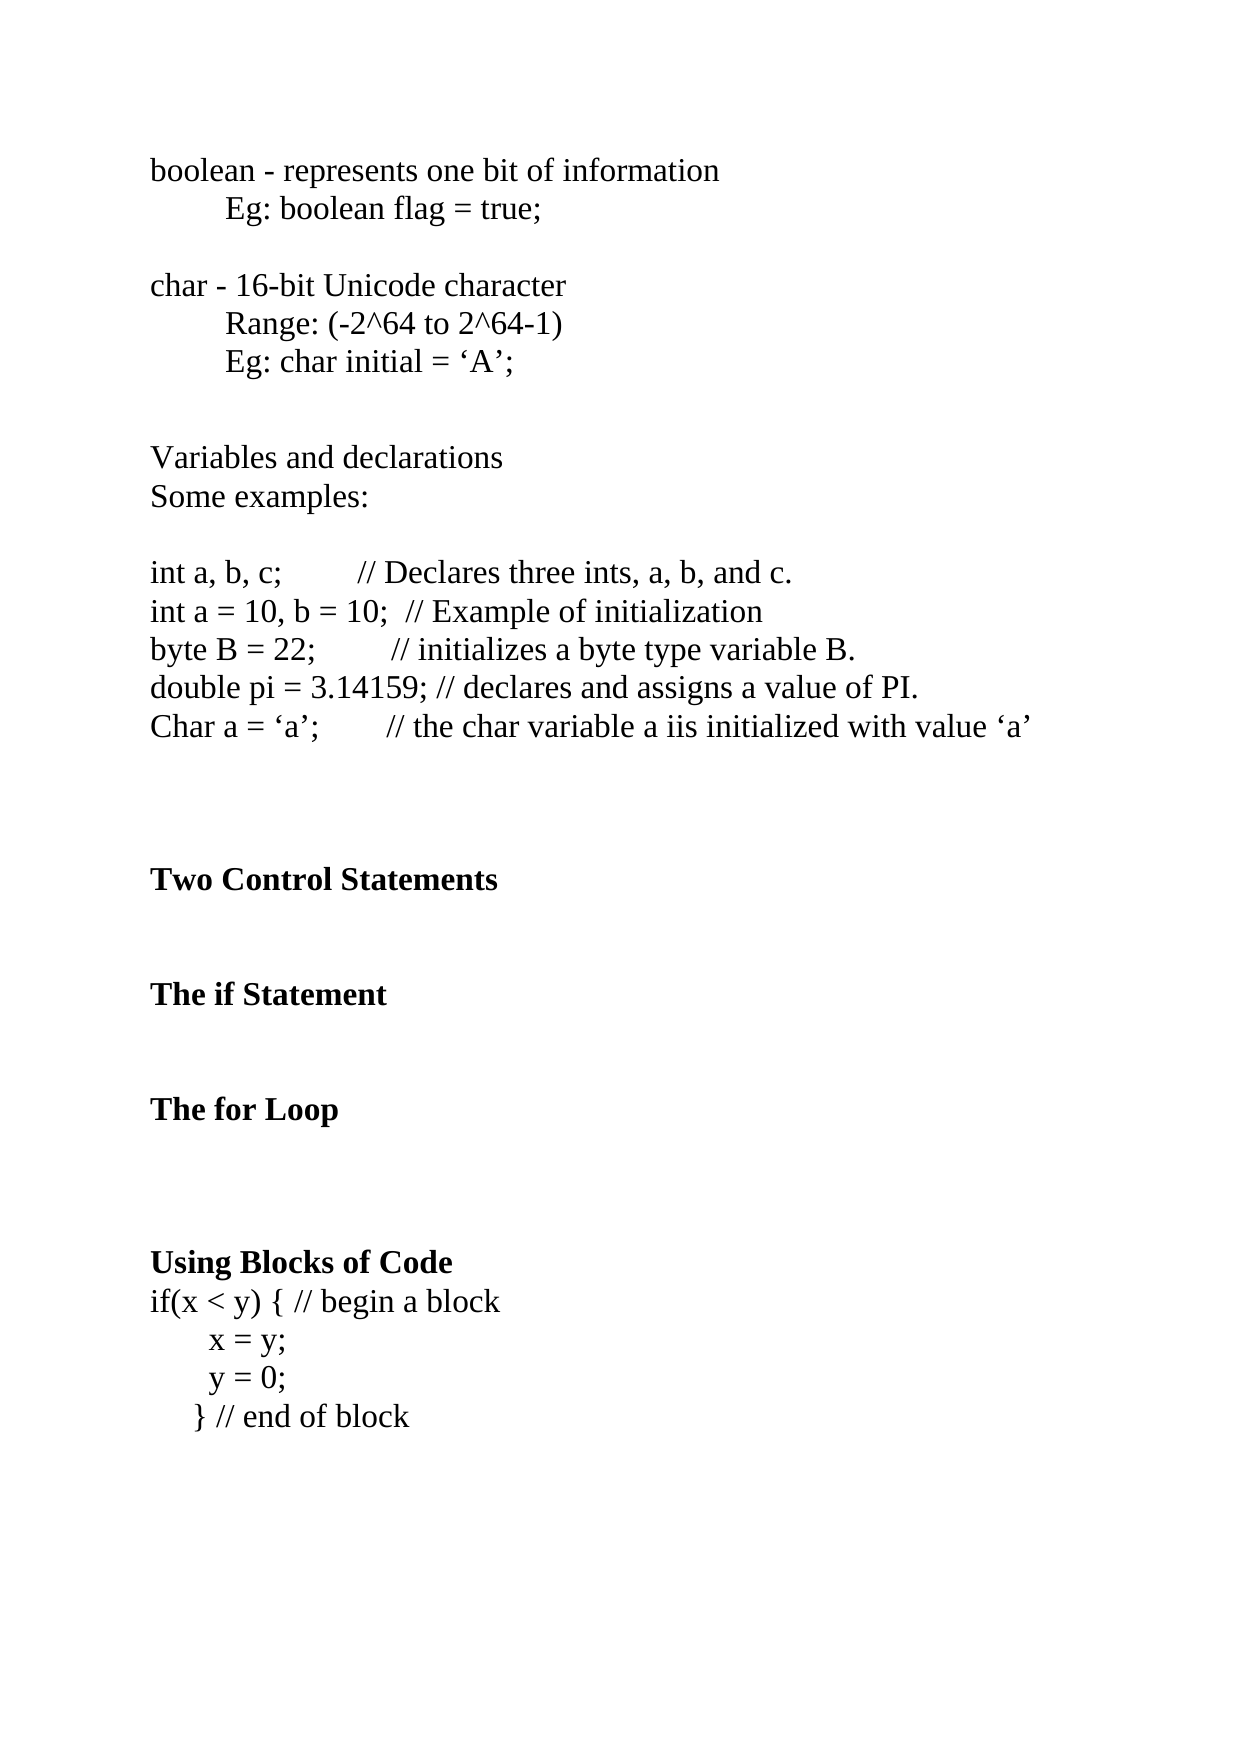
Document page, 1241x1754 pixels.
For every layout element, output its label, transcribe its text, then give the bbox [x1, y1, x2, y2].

text double pi = 3.14159; // declares and assigns a value of PI. [150, 667, 1090, 706]
text y = 0; [150, 1357, 1090, 1396]
text char - 16-bit Unicode character [150, 265, 1090, 303]
text int a = 10, b = 10; // Example of initialization [150, 591, 1090, 629]
text boolean - represents one bit of information [150, 150, 1090, 188]
text The if Statement [150, 974, 1090, 1012]
text } // end of block [150, 1396, 1090, 1434]
text int a, b, c; // Declares three ints, a, b, and c. [150, 552, 1090, 591]
text Eg: boolean flag = true; [150, 188, 1090, 227]
text x = y; [150, 1319, 1090, 1357]
text byte B = 22; // initializes a byte type variable B. [150, 629, 1090, 667]
text Range: (-2^64 to 2^64-1) [150, 303, 1090, 342]
text Variables and declarations [150, 437, 1090, 476]
text Two Control Statements [150, 859, 1090, 897]
text Eg: char initial = ‘A’; [150, 342, 1090, 380]
text Using Blocks of Code [150, 1242, 1090, 1281]
text if(x < y) { // begin a block [150, 1281, 1090, 1319]
text Char a = ‘a’; // the char variable a iis initialized with value ‘a’ [150, 706, 1090, 744]
text The for Loop [150, 1089, 1090, 1127]
text Some examples: [150, 476, 1090, 514]
